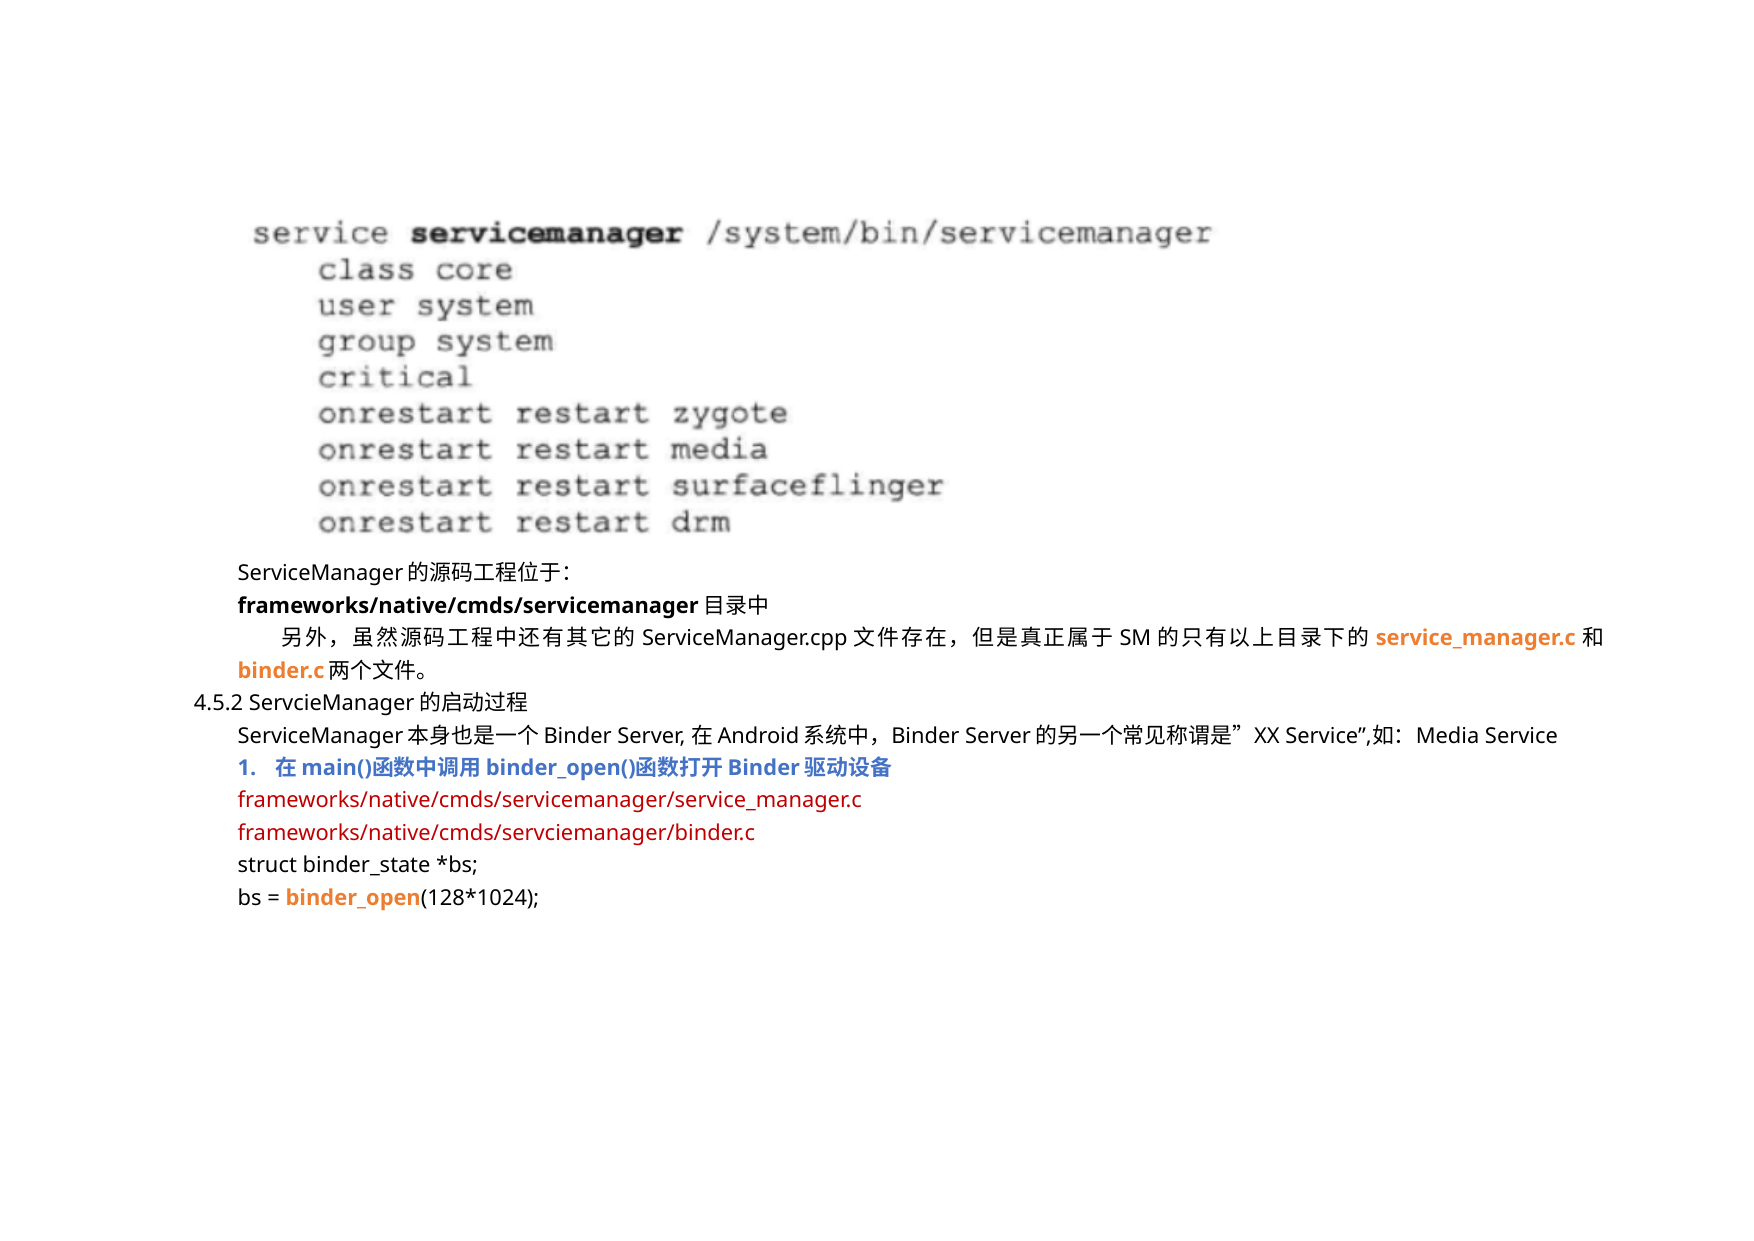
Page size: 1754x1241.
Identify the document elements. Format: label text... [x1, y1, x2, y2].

text frameworks/native/cmds/servicemanager目录中 [150, 588, 1604, 620]
text 另外，虽然源码工程中还有其它的ServiceManager.cpp文件存在，但是真正属于SM的只有以上目录下的service_manager.c和binder.c两个文件。 [237, 620, 1604, 685]
text ServiceManager本身也是一个Binder Server, 在Android系统中，Binder Server的另一个常见称谓是”XX Service”,如：Media Service [237, 718, 1604, 750]
text ServiceManager的源码工程位于： [150, 555, 1604, 588]
text 4.5.2 ServcieManager的启动过程 [150, 685, 1604, 718]
text frameworks/native/cmds/servciemanager/binder.c [237, 815, 1604, 848]
text bs = binder_open(128*1024); [237, 880, 1604, 913]
picture [237, 210, 1221, 542]
text frameworks/native/cmds/servicemanager/service_manager.c [237, 783, 1604, 815]
list 在main()函数中调用binder_open()函数打开Binder驱动设备 [237, 750, 1604, 783]
text struct binder_state *bs; [237, 848, 1604, 880]
